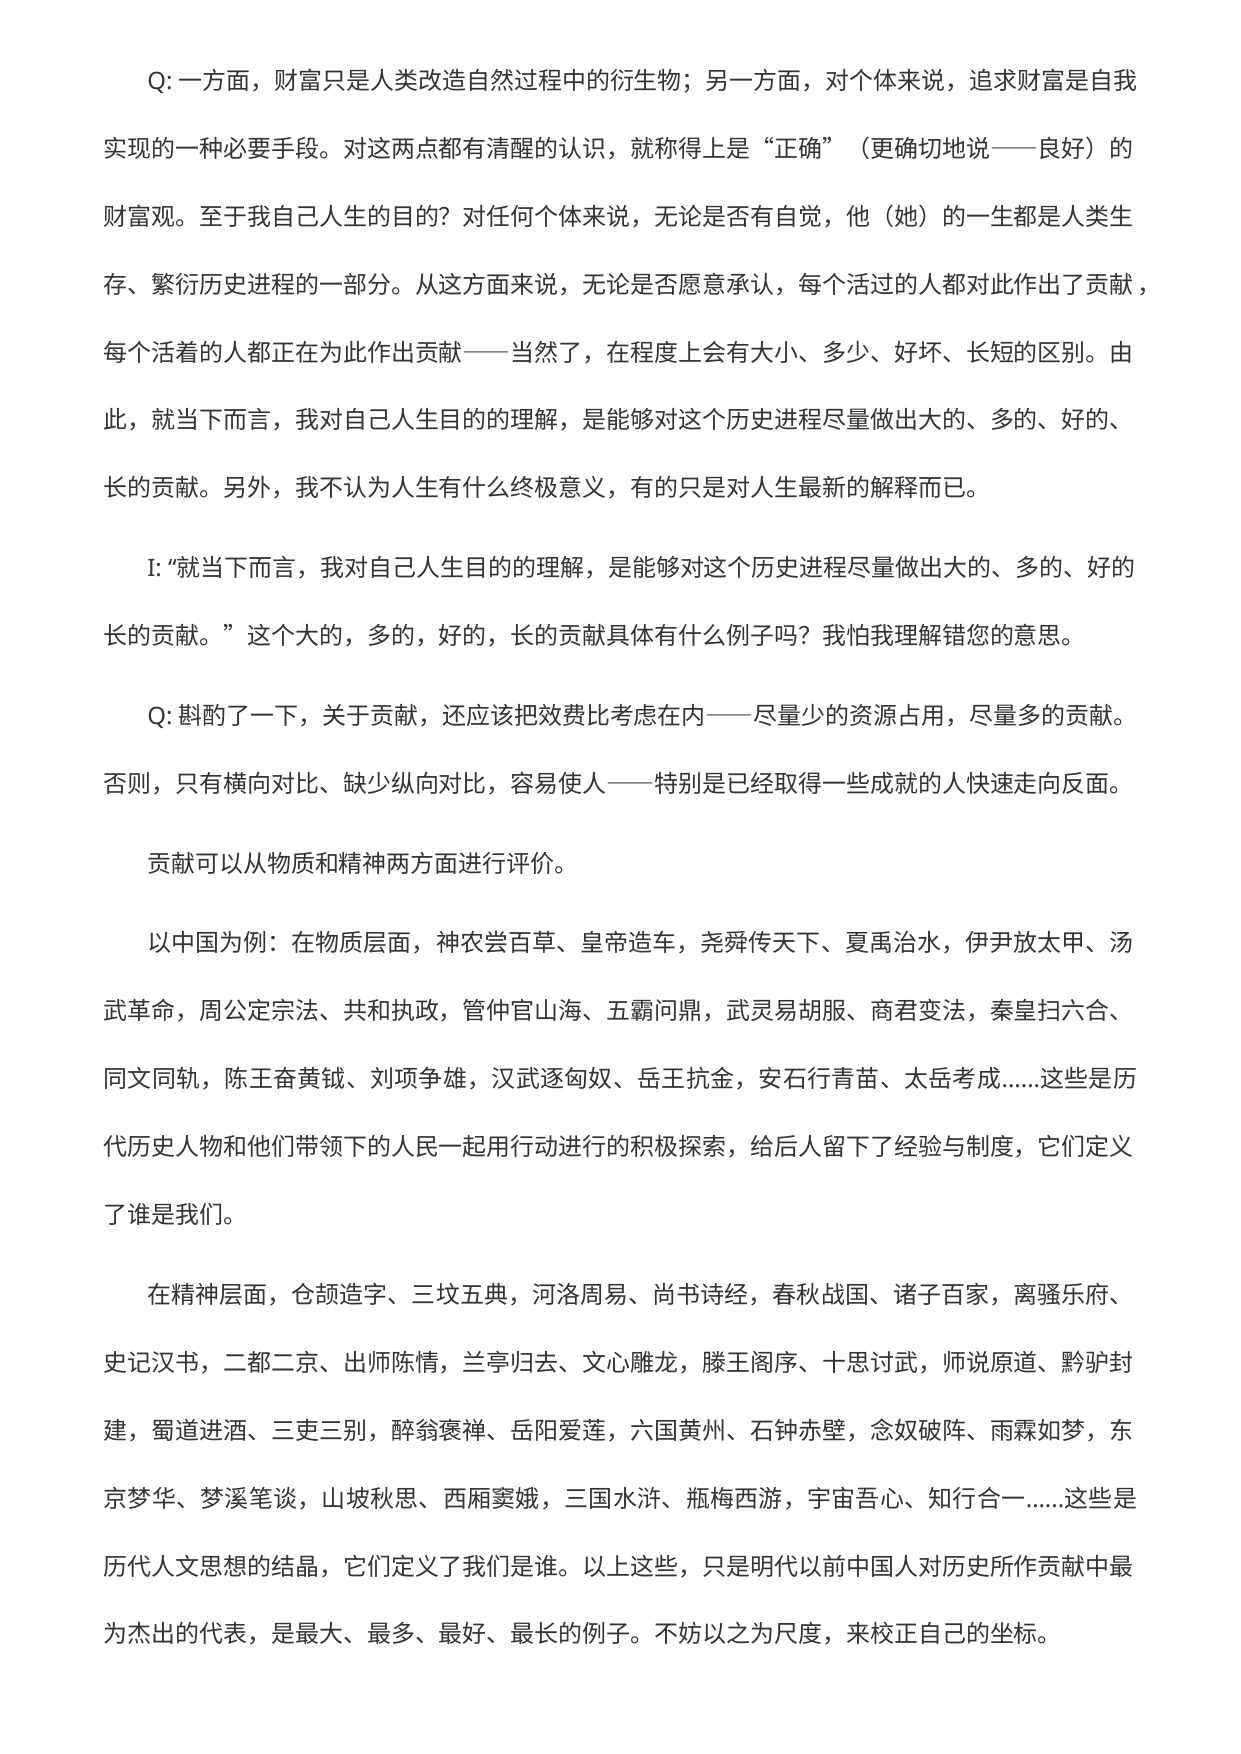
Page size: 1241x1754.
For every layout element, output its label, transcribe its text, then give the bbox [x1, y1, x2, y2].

text 在精神层面，仓颉造字、三坟五典，河洛周易、尚书诗经，春秋战国、诸子百家，离骚乐府、史记汉书，二都二京、出师陈情，兰亭归去、文心雕龙，滕王阁序、十思讨武，师说原道、黔驴封建，蜀道进酒、三吏三别，醉翁褒禅、岳阳爱莲，六国黄州、石钟赤壁，念奴破阵、雨霖如梦，东京梦华、梦溪笔谈，山坡秋思、西厢窦娥，三国水浒、瓶梅西游，宇宙吾心、知行合一......这些是历代人文思想的结晶，它们定义了我们是谁。以上这些，只是明代以前中国人对历史所作贡献中最为杰出的代表，是最大、最多、最好、最长的例子。不妨以之为尺度，来校正自己的坐标。 [103, 1259, 1137, 1666]
text I: “就当下而言，我对自己人生目的的理解，是能够对这个历史进程尽量做出大的、多的、好的、长的贡献。”这个大的，多的，好的，长的贡献具体有什么例子吗？我怕我理解错您的意思。 [103, 532, 1137, 668]
text 贡献可以从物质和精神两方面进行评价。 [103, 828, 1137, 896]
text Q: 斟酌了一下，关于贡献，还应该把效费比考虑在内——尽量少的资源占用，尽量多的贡献。否则，只有横向对比、缺少纵向对比，容易使人——特别是已经取得一些成就的人快速走向反面。 [103, 680, 1137, 816]
text 以中国为例：在物质层面，神农尝百草、皇帝造车，尧舜传天下、夏禹治水，伊尹放太甲、汤武革命，周公定宗法、共和执政，管仲官山海、五霸问鼎，武灵易胡服、商君变法，秦皇扫六合、同文同轨，陈王奋黄钺、刘项争雄，汉武逐匈奴、岳王抗金，安石行青苗、太岳考成......这些是历代历史人物和他们带领下的人民一起用行动进行的积极探索，给后人留下了经验与制度，它们定义了谁是我们。 [103, 907, 1137, 1247]
text Q: 一方面，财富只是人类改造自然过程中的衍生物；另一方面，对个体来说，追求财富是自我实现的一种必要手段。对这两点都有清醒的认识，就称得上是“正确”（更确切地说——良好）的财富观。至于我自己人生的目的？对任何个体来说，无论是否有自觉，他（她）的一生都是人类生存、繁衍历史进程的一部分。从这方面来说，无论是否愿意承认，每个活过的人都对此作出了贡献，每个活着的人都正在为此作出贡献——当然了，在程度上会有大小、多少、好坏、长短的区别。由此，就当下而言，我对自己人生目的的理解，是能够对这个历史进程尽量做出大的、多的、好的、长的贡献。另外，我不认为人生有什么终极意义，有的只是对人生最新的解释而已。 [103, 45, 1137, 520]
